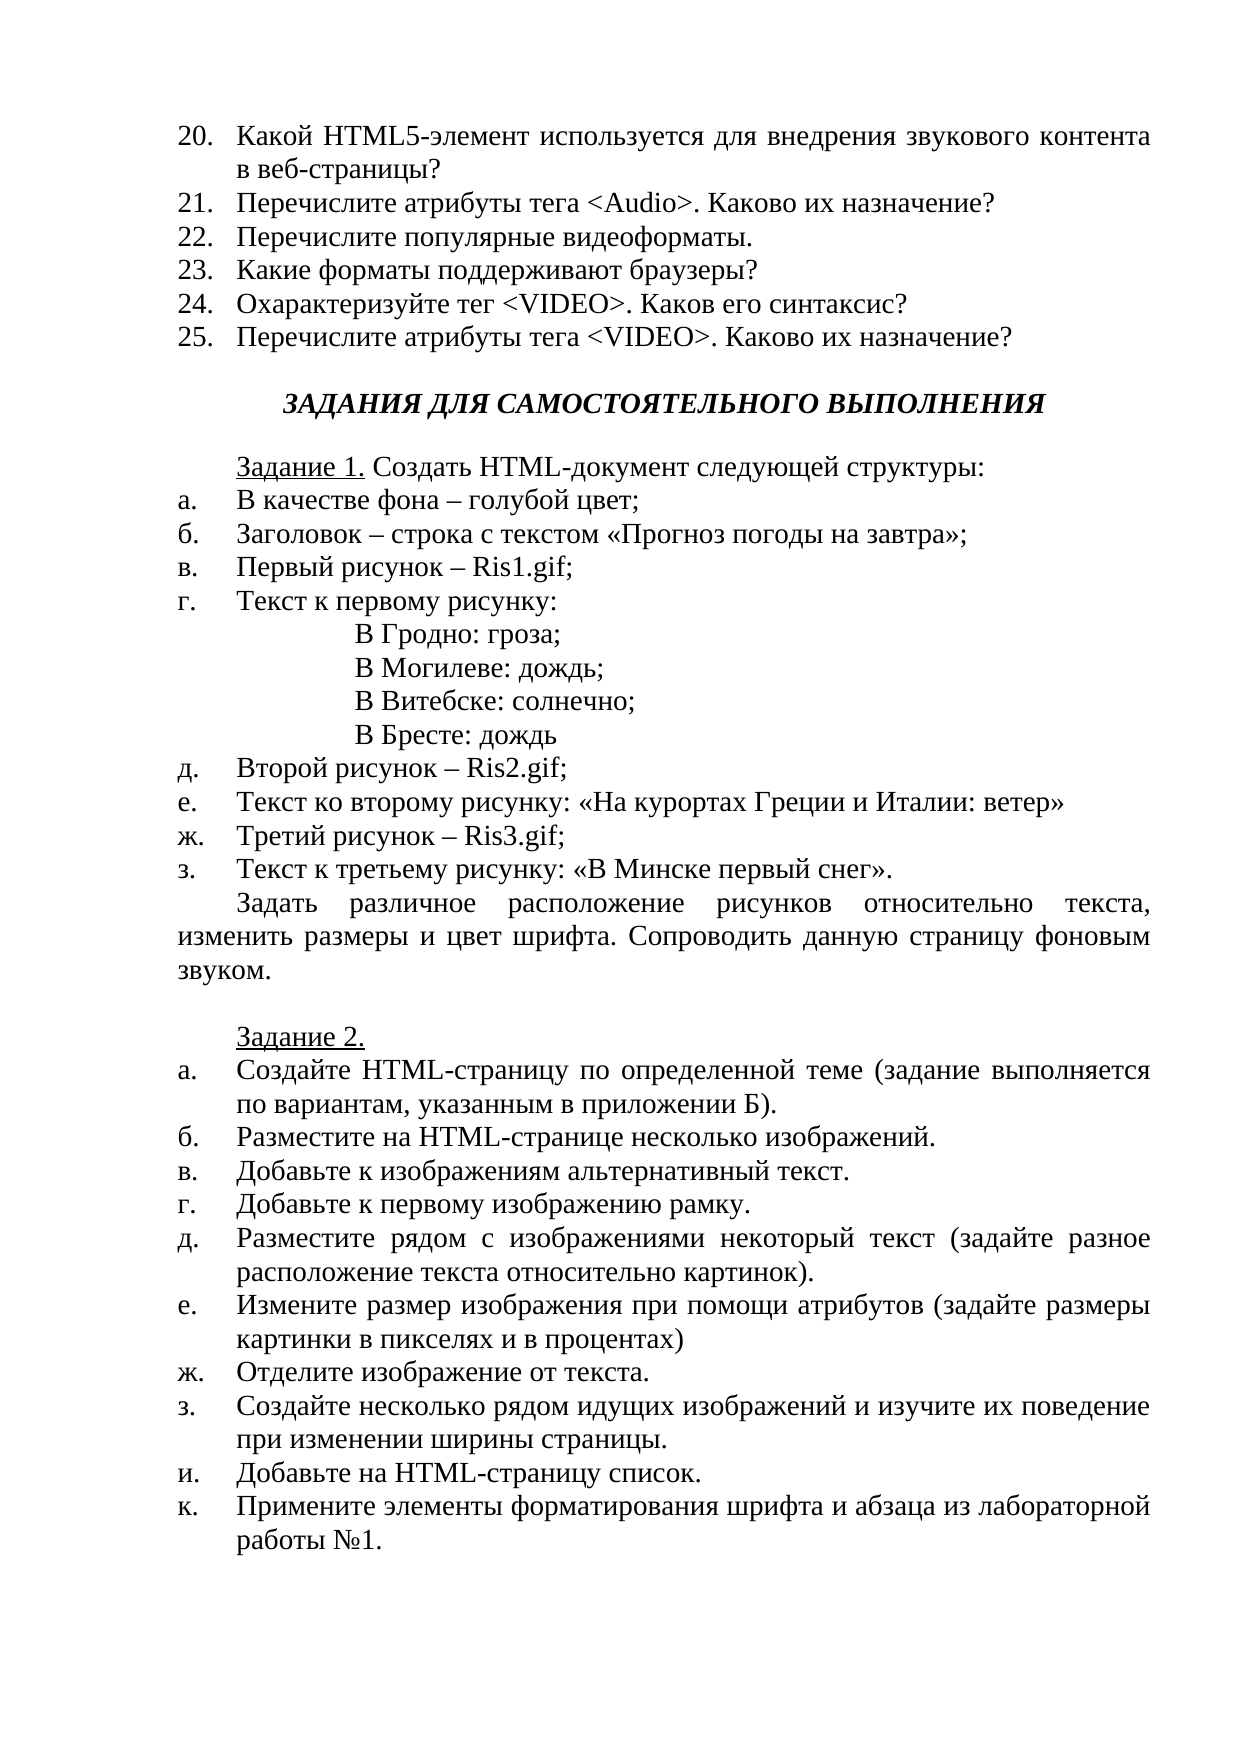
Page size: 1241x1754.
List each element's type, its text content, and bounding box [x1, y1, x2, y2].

list Второй рисунок – Ris2.gif; [177, 751, 1152, 784]
subtitle ЗАДАНИЯ ДЛЯ САМОСТОЯТЕЛЬНОГО ВЫПОЛНЕНИЯ [177, 386, 1152, 420]
list Разместите на HTML-странице несколько изображений. [177, 1119, 1152, 1153]
list Перечислите популярные видеоформаты. [177, 219, 1152, 252]
list Заголовок – строка с текстом «Прогноз погоды на завтра»; [177, 516, 1152, 549]
list Текст к третьему рисунку: «В Минске первый снег». [177, 851, 1152, 885]
list Охарактеризуйте тег <VIDEO>. Каков его синтаксис? [177, 286, 1152, 319]
list Третий рисунок – Ris3.gif; [177, 818, 1152, 851]
list Измените размер изображения при помощи атрибутов (задайте размеры картинки в пикселях и в процентах) [177, 1287, 1152, 1354]
list Создайте несколько рядом идущих изображений и изучите их поведение при изменении ширины страницы. [177, 1388, 1152, 1455]
list Добавьте к изображениям альтернативный текст. [177, 1153, 1152, 1187]
list Текст к первому рисунку: [177, 583, 1152, 616]
list Разместите рядом с изображениями некоторый текст (задайте разное расположение текста относительно картинок). [177, 1220, 1152, 1287]
list Создайте HTML-страницу по определенной теме (задание выполняется по вариантам, указанным в приложении Б). [177, 1052, 1152, 1119]
list В качестве фона – голубой цвет; [177, 482, 1152, 516]
list Текст ко второму рисунку: «На курортах Греции и Италии: ветер» [177, 784, 1152, 818]
text В Гродно: гроза; [274, 616, 1152, 650]
list Отделите изображение от текста. [177, 1354, 1152, 1388]
list Перечислите атрибуты тега <VIDEO>. Каково их назначение? [177, 319, 1152, 353]
text Задать различное расположение рисунков относительно текста, изменить размеры и цвет шрифта. Сопроводить данную страницу фоновым звуком. [177, 885, 1152, 985]
list Добавьте на HTML-страницу список. [177, 1455, 1152, 1488]
text В Могилеве: дождь; [274, 650, 1152, 683]
list Перечислите атрибуты тега <Audio>. Каково их назначение? [177, 185, 1152, 219]
text В Бресте: дождь [274, 717, 1152, 751]
text В Витебске: солнечно; [274, 683, 1152, 717]
list Примените элементы форматирования шрифта и абзаца из лабораторной работы №1. [177, 1488, 1152, 1556]
text Задание 1. Создать HTML-документ следующей структуры: [177, 449, 1152, 482]
list Первый рисунок – Ris1.gif; [177, 549, 1152, 583]
list Добавьте к первому изображению рамку. [177, 1187, 1152, 1220]
list Какой HTML5-элемент используется для внедрения звукового контента в веб-страницы? [177, 118, 1152, 185]
list Какие форматы поддерживают браузеры? [177, 252, 1152, 286]
text Задание 2. [177, 1019, 1152, 1052]
